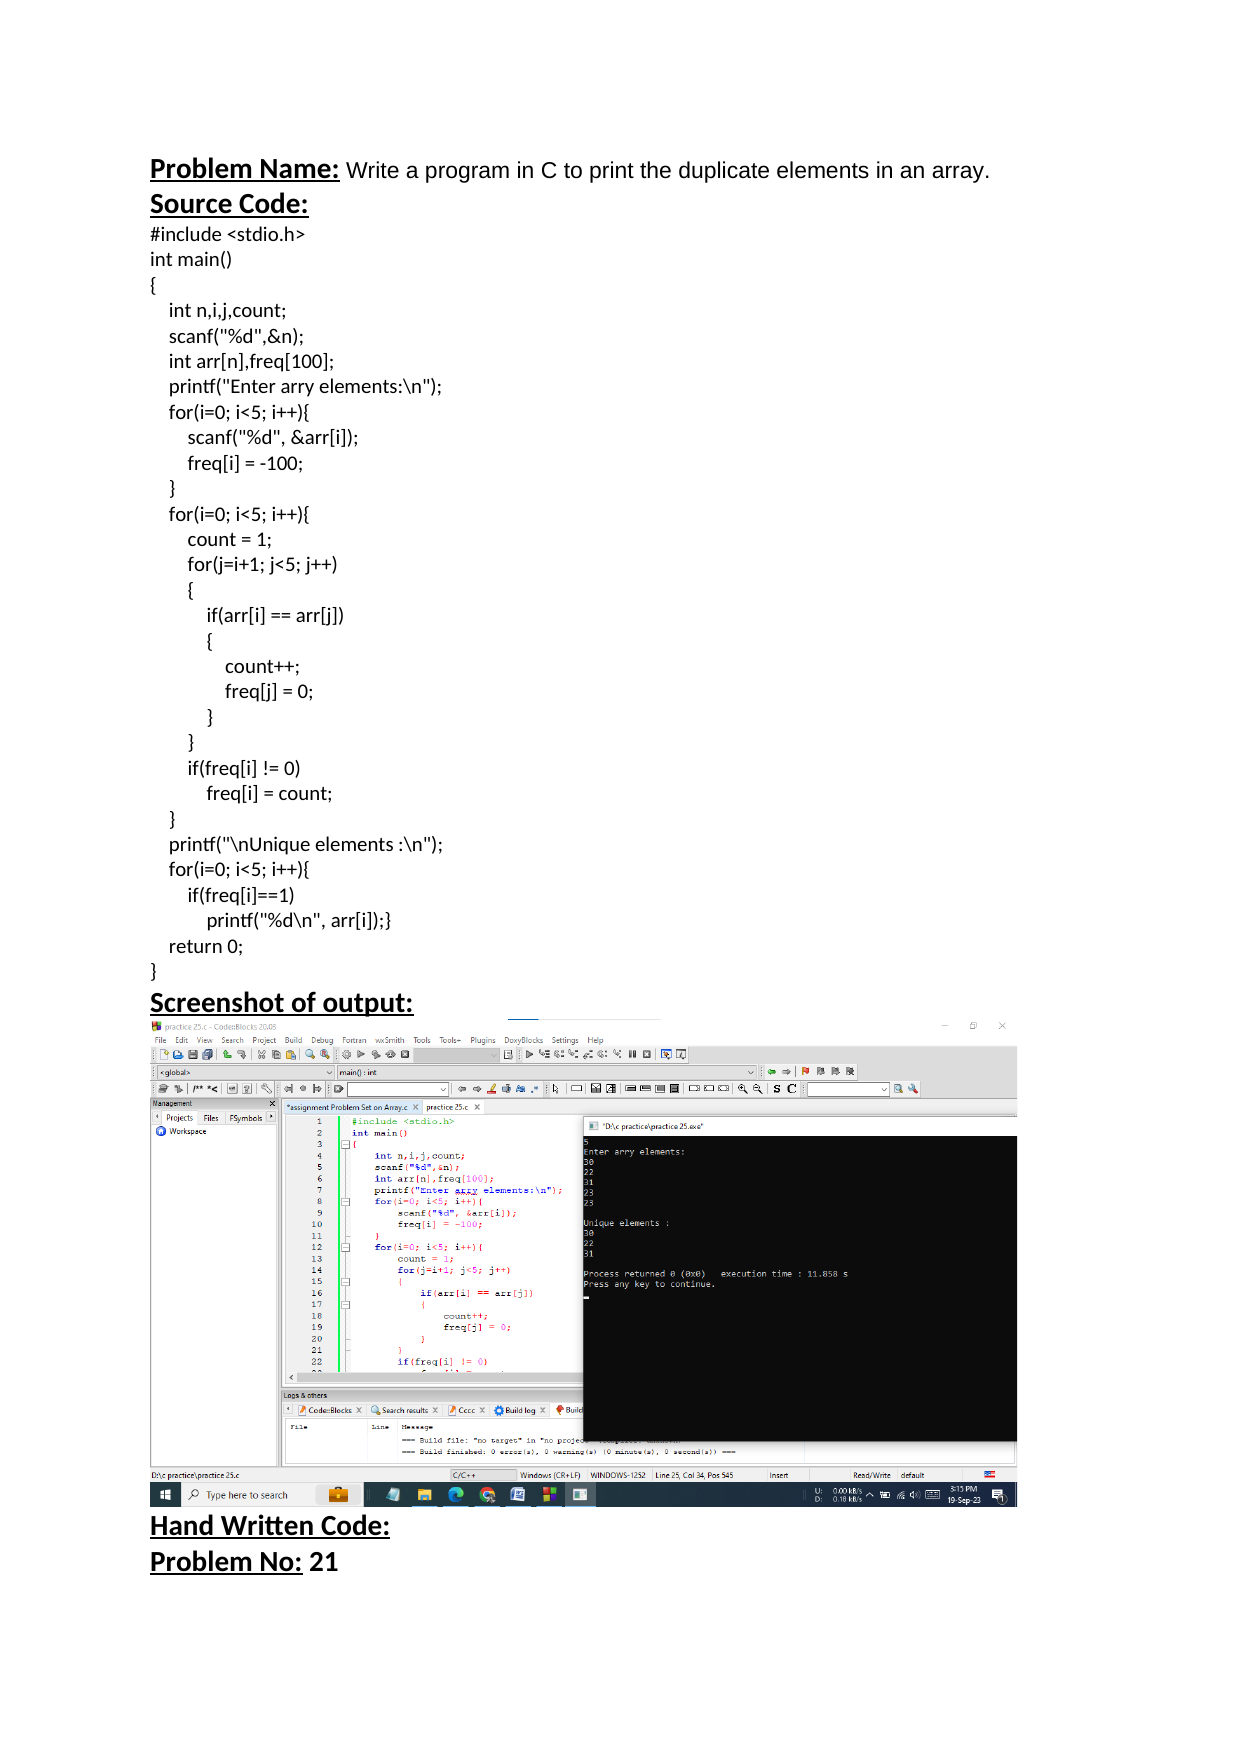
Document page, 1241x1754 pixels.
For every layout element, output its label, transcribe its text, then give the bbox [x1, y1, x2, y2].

text scanf("%d",&n); [150, 323, 1090, 348]
text if(arr[i] == arr[j]) [150, 602, 1090, 628]
text } [150, 475, 1090, 501]
text count = 1; [150, 526, 1090, 552]
text int main() [150, 247, 1090, 272]
text return 0; [150, 933, 1090, 958]
text for(i=0; i<5; i++){ [150, 501, 1090, 526]
text for(i=0; i<5; i++){ [150, 857, 1090, 882]
text freq[i] = -100; [150, 450, 1090, 475]
text count++; [150, 653, 1090, 679]
text printf("%d\n", arr[i]);} [150, 907, 1090, 933]
text Hand Written Code: [150, 1507, 1090, 1543]
text } [150, 806, 1090, 831]
text { [150, 577, 1090, 602]
text freq[i] = count; [150, 780, 1090, 806]
text } [150, 729, 1090, 755]
text #include <stdio.h> [150, 221, 1090, 247]
text printf("\nUnique elements :\n"); [150, 831, 1090, 857]
text scanf("%d", &arr[i]); [150, 424, 1090, 450]
text } [150, 958, 1090, 984]
text int arr[n],freq[100]; [150, 348, 1090, 374]
text if(freq[i] != 0) [150, 755, 1090, 780]
picture [150, 1019, 1018, 1507]
text Source Code: [150, 186, 1090, 221]
text } [150, 704, 1090, 729]
text Problem Name: Write a program in C to print the duplicate elements in an array. [150, 150, 1090, 186]
text printf("Enter arry elements:\n"); [150, 374, 1090, 399]
text { [150, 628, 1090, 653]
text for(j=i+1; j<5; j++) [150, 552, 1090, 577]
text for(i=0; i<5; i++){ [150, 399, 1090, 424]
text int n,i,j,count; [150, 297, 1090, 323]
text { [150, 272, 1090, 297]
text freq[j] = 0; [150, 679, 1090, 704]
text Problem No: 21 [150, 1543, 1090, 1578]
text if(freq[i]==1) [150, 882, 1090, 907]
